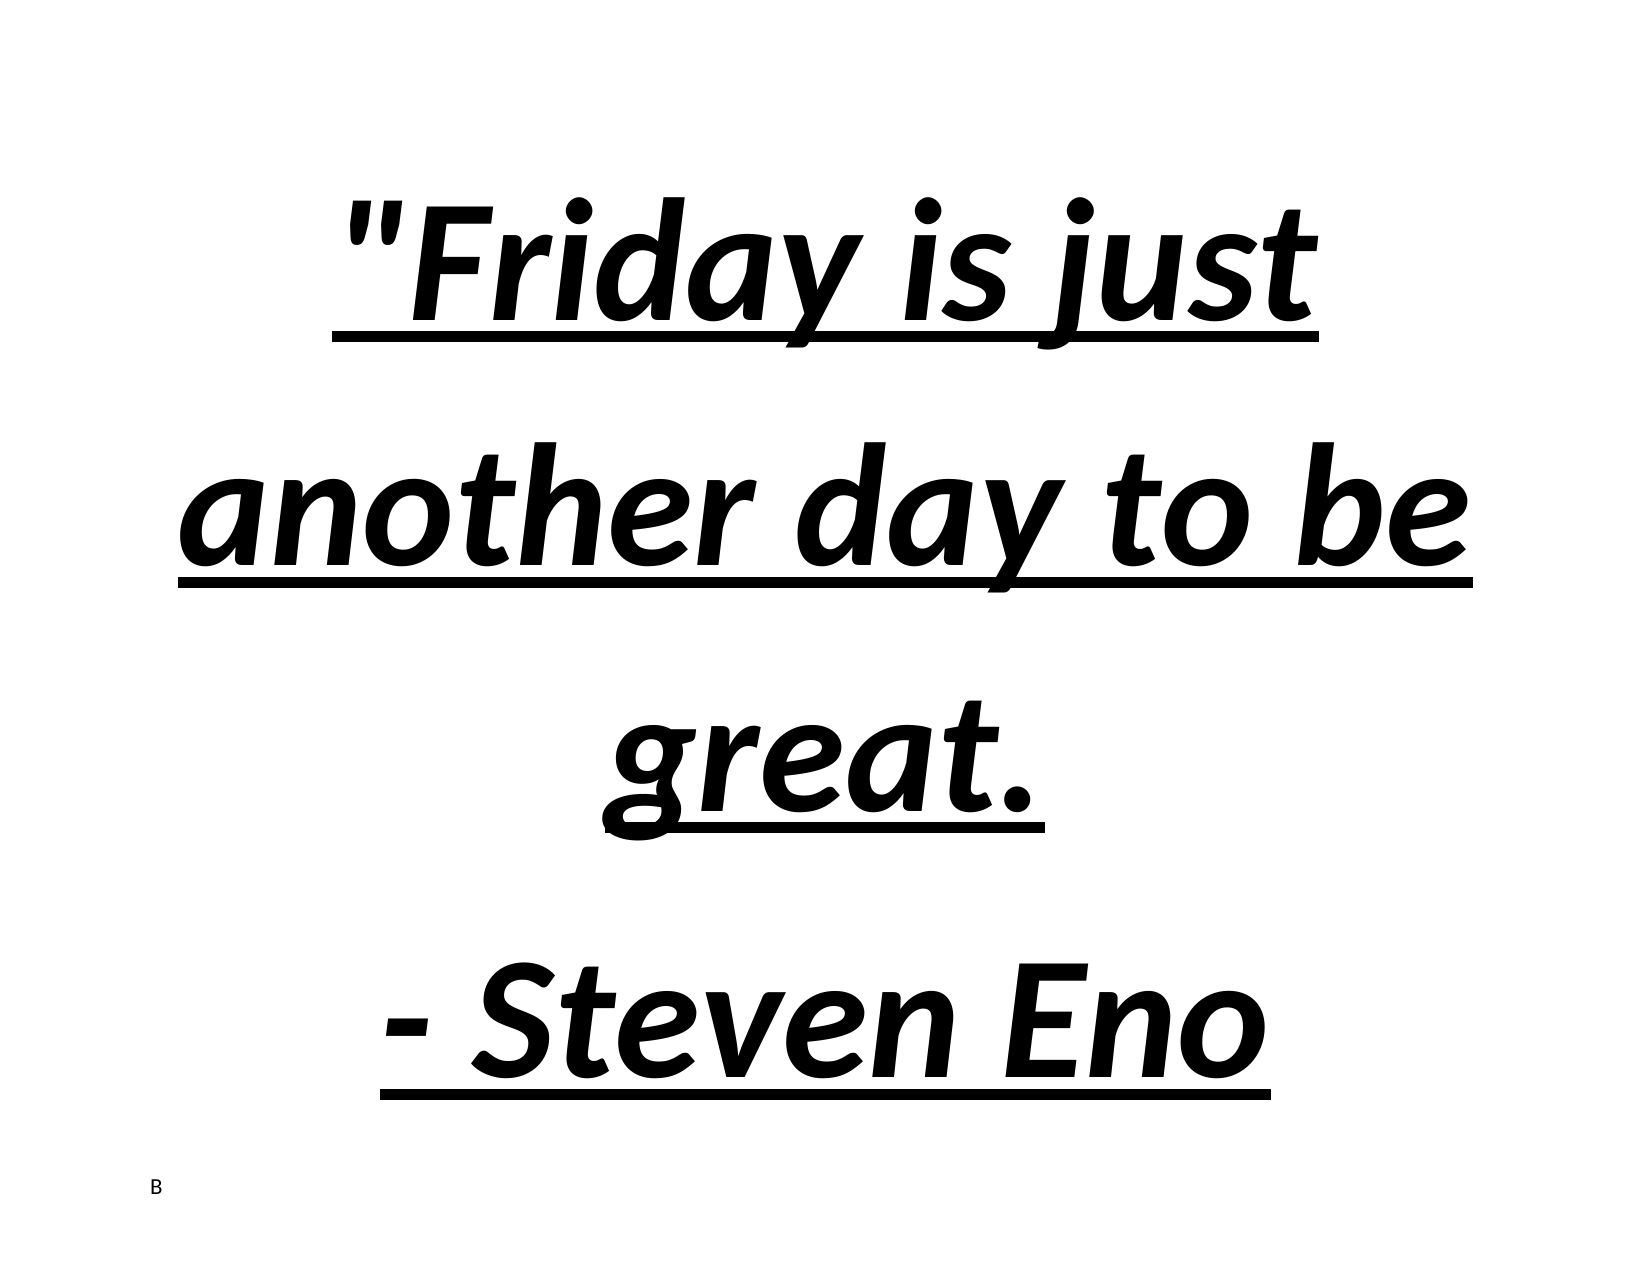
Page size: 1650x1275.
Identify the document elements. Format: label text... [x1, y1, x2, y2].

text - Steven Eno [150, 908, 1500, 1121]
text "Friday is just another day to be great. [150, 150, 1500, 855]
